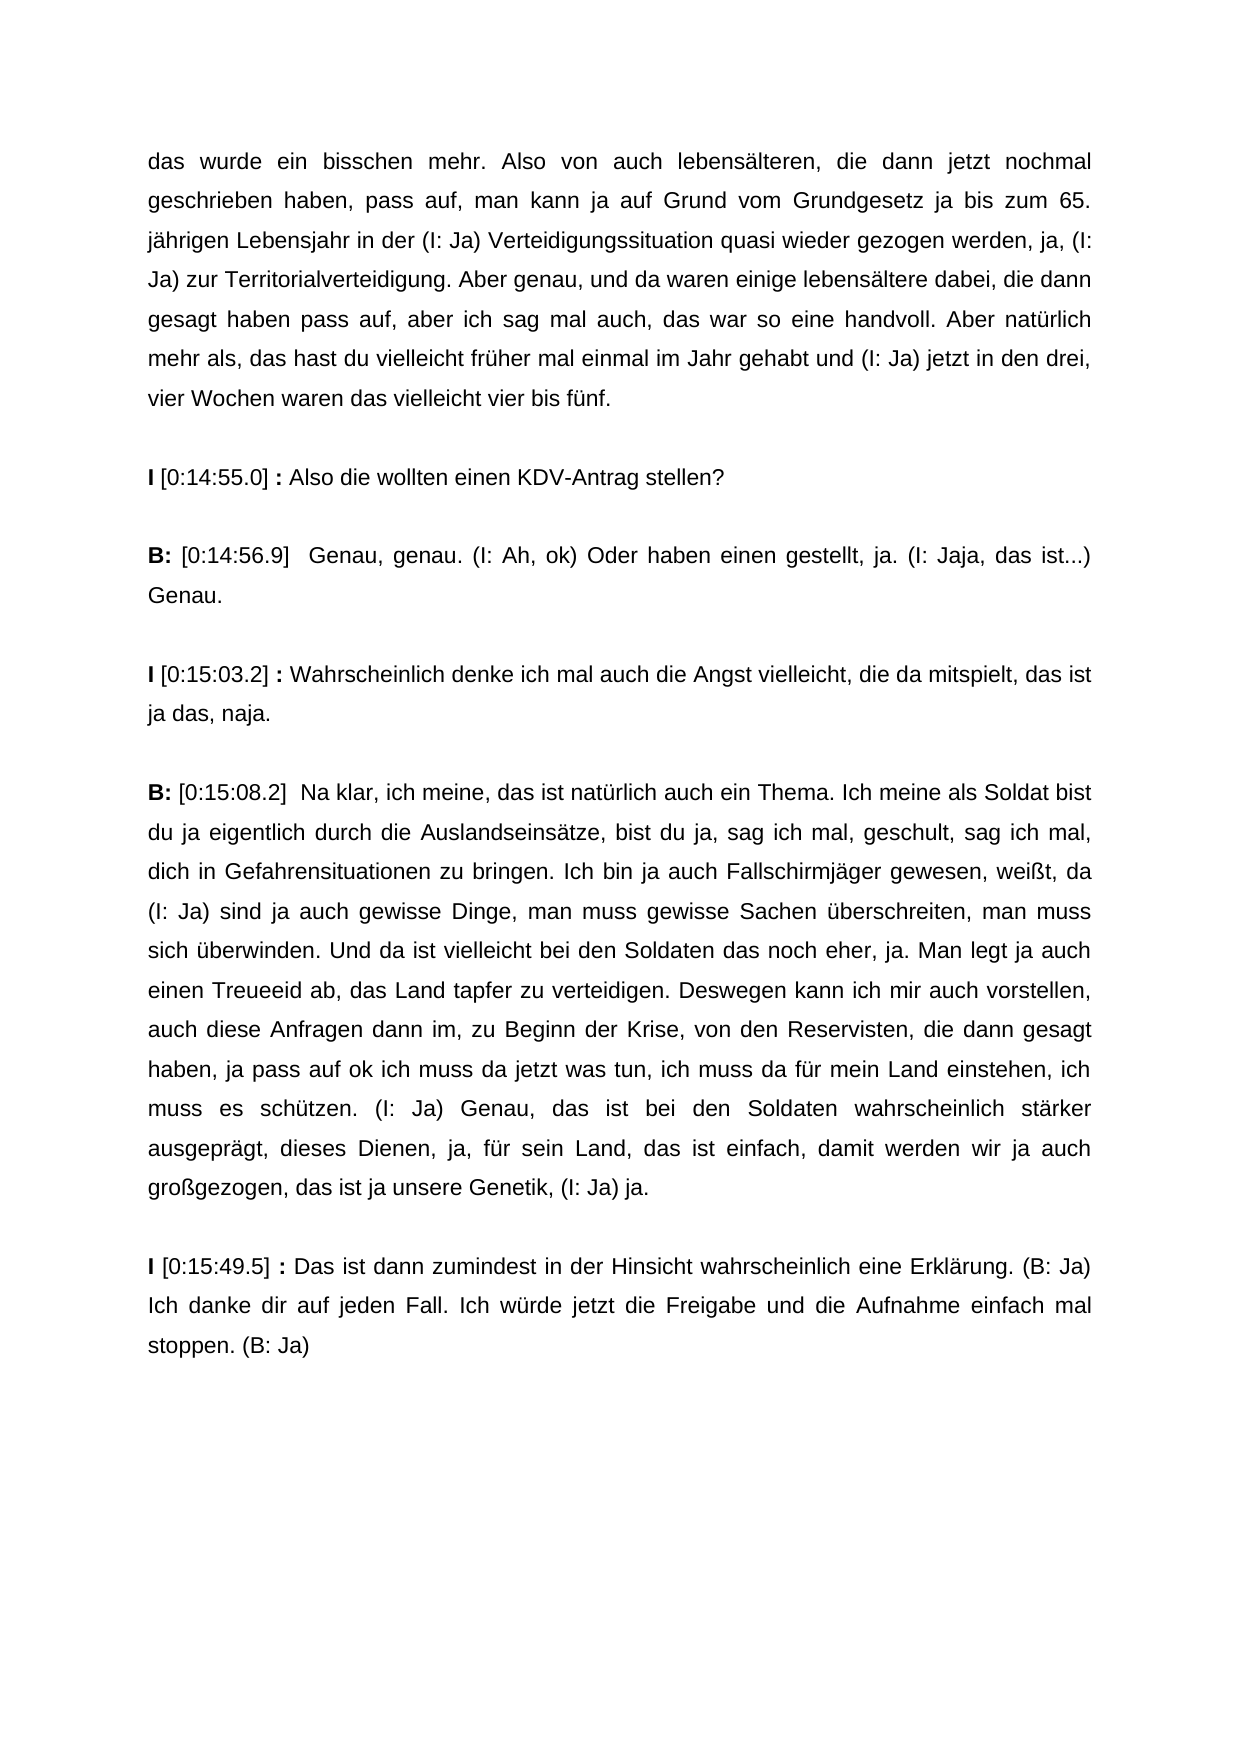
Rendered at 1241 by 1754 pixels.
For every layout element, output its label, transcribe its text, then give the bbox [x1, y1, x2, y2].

text B: [0:14:56.9] Genau, genau. (I: Ah, ok) Oder haben einen gestellt, ja. (I: Jaja, das ist...) Genau. [148, 542, 1093, 608]
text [148, 148, 1093, 411]
text I [0:15:03.2] : Wahrscheinlich denke ich mal auch die Angst vielleicht, die da mitspielt, das ist ja das, naja. [148, 661, 1093, 727]
text I [0:15:49.5] : Das ist dann zumindest in der Hinsicht wahrscheinlich eine Erklärung. (B: Ja) Ich danke dir auf jeden Fall. Ich würde jetzt die Freigabe und die Aufnahme einfach mal stoppen. (B: Ja) [148, 1253, 1093, 1358]
text B: [0:15:08.2] Na klar, ich meine, das ist natürlich auch ein Thema. Ich meine als Soldat bist du ja eigentlich durch die Auslandseinsätze, bist du ja, sag ich mal, geschult, sag ich mal, dich in Gefahrensituationen zu bringen. Ich bin ja auch Fallschirmjäger gewesen, weißt, da (I: Ja) sind ja auch gewisse Dinge, man muss gewisse Sachen überschreiten, man muss sich überwinden. Und da ist vielleicht bei den Soldaten das noch eher, ja. Man legt ja auch einen Treueeid ab, das Land tapfer zu verteidigen. Deswegen kann ich mir auch vorstellen, auch diese Anfragen dann im, zu Beginn der Krise, von den Reservisten, die dann gesagt haben, ja pass auf ok ich muss da jetzt was tun, ich muss da für mein Land einstehen, ich muss es schützen. (I: Ja) Genau, das ist bei den Soldaten wahrscheinlich stärker ausgeprägt, dieses Dienen, ja, für sein Land, das ist einfach, damit werden wir ja auch großgezogen, das ist ja unsere Genetik, (I: Ja) ja. [148, 779, 1093, 1200]
text I [0:14:55.0] : Also die wollten einen KDV-Antrag stellen? [148, 463, 1093, 490]
